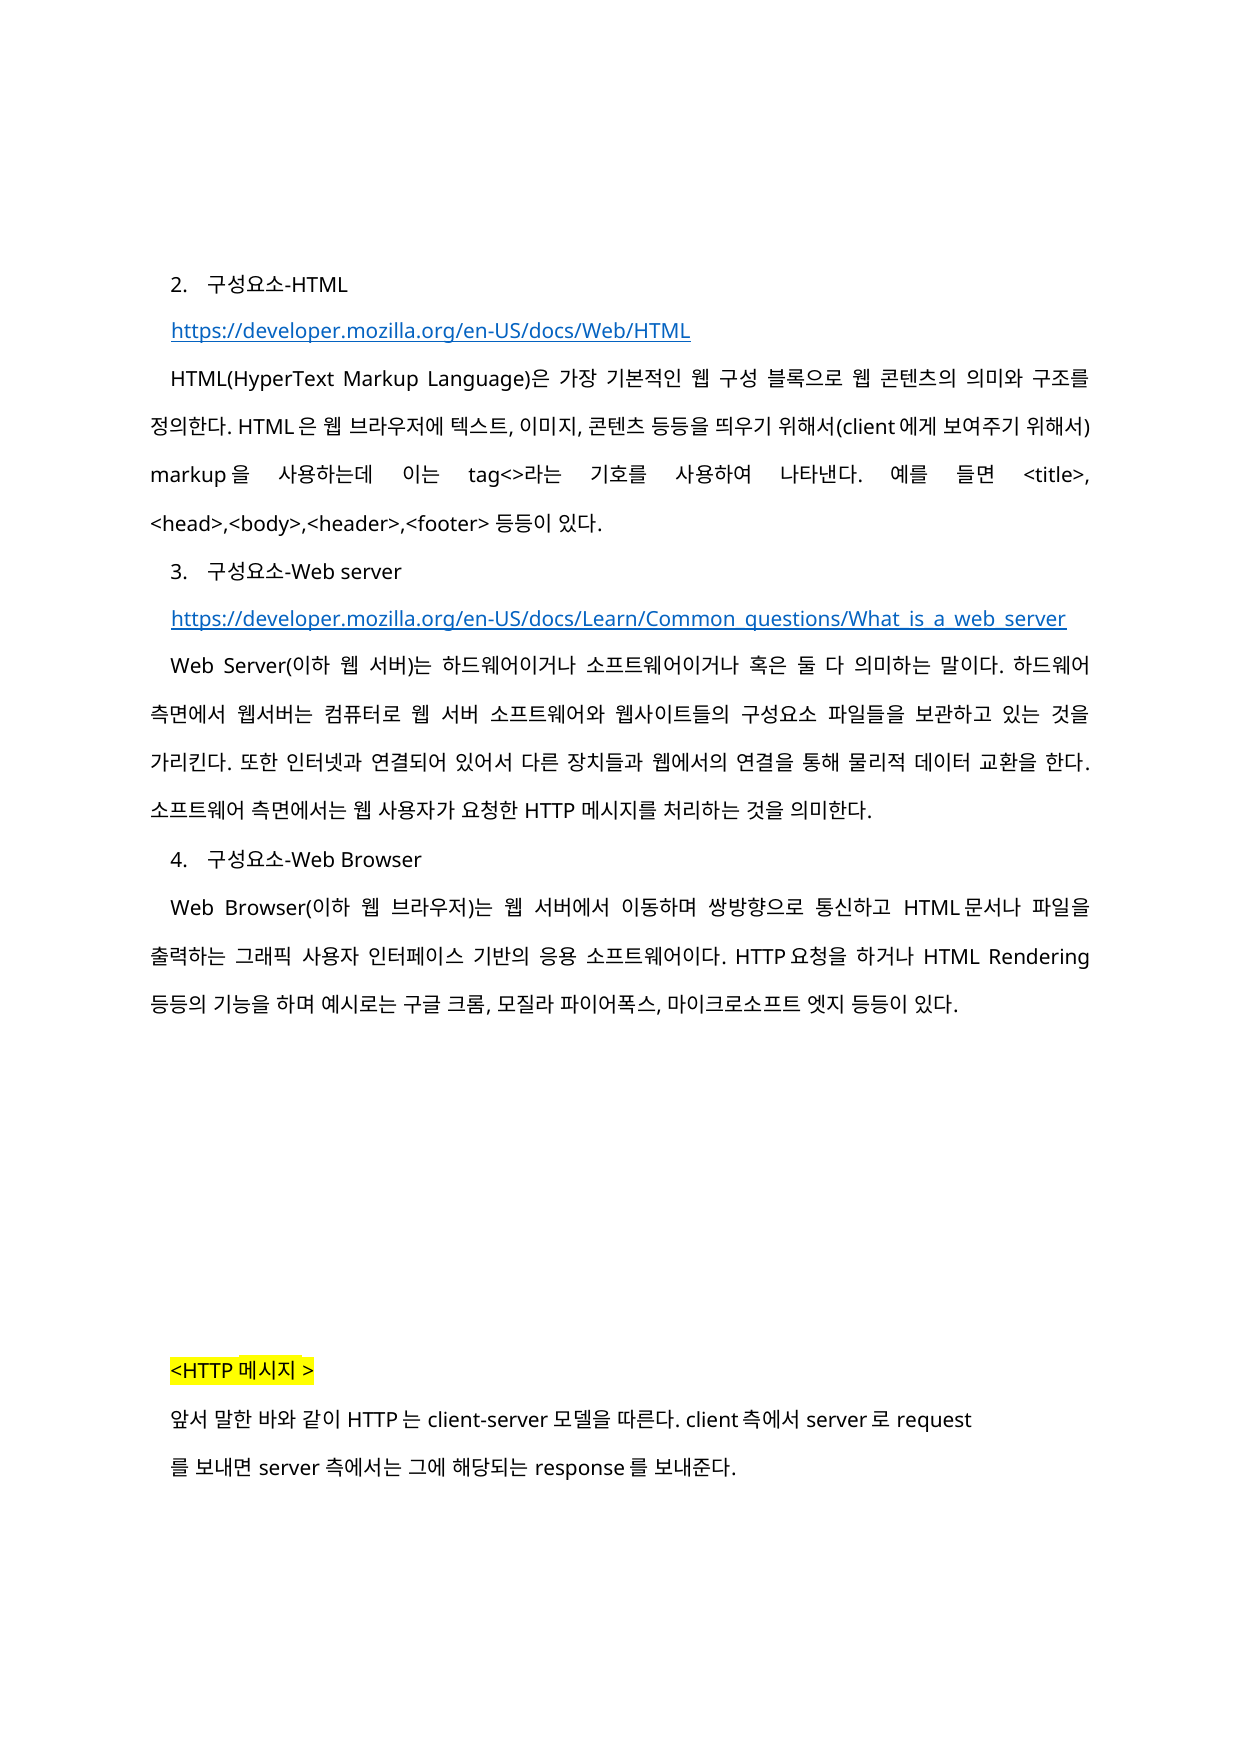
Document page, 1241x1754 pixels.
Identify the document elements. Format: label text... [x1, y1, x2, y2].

list 구성요소-Web server [170, 556, 1090, 586]
text Web Browser(이하 웹 브라우저)는 웹 서버에서 이동하며 쌍방향으로 통신하고 HTML문서나 파일을 출력하는 그래픽 사용자 인터페이스 기반의 응용 소프트웨어이다. HTTP요청을 하거나 HTML Rendering 등등의 기능을 하며 예시로는 구글 크롬, 모질라 파이어폭스, 마이크로소프트 엣지 등등이 있다. [150, 892, 1090, 1019]
list 구성요소-Web Browser [170, 843, 1090, 873]
text https://developer.mozilla.org/en-US/docs/Web/HTML [150, 316, 1090, 345]
text HTML(HyperText Markup Language)은 가장 기본적인 웹 구성 블록으로 웹 콘텐츠의 의미와 구조를 정의한다. HTML은 웹 브라우저에 텍스트, 이미지, 콘텐츠 등등을 띄우기 위해서(client에게 보여주기 위해서) markup을 사용하는데 이는 tag<>라는 기호를 사용하여 나타낸다. 예를 들면 <title>, <head>,<body>,<header>,<footer> 등등이 있다. [150, 362, 1090, 537]
text Web Server(이하 웹 서버)는 하드웨어이거나 소프트웨어이거나 혹은 둘 다 의미하는 말이다. 하드웨어 측면에서 웹서버는 컴퓨터로 웹 서버 소프트웨어와 웹사이트들의 구성요소 파일들을 보관하고 있는 것을 가리킨다. 또한 인터넷과 연결되어 있어서 다른 장치들과 웹에서의 연결을 통해 물리적 데이터 교환을 한다. 소프트웨어 측면에서는 웹 사용자가 요청한 HTTP 메시지를 처리하는 것을 의미한다. [150, 649, 1090, 825]
text <HTTP 메시지 > [150, 1355, 239, 1385]
list 구성요소-HTML [170, 268, 1090, 298]
text <HTTP 메시지 > [302, 1355, 1090, 1385]
text 앞서 말한 바와 같이 HTTP는 client-server 모델을 따른다. client측에서 server로 request [150, 1403, 1090, 1433]
text https://developer.mozilla.org/en-US/docs/Learn/Common_questions/What_is_a_web_server [150, 604, 1090, 632]
text 를 보내면 server 측에서는 그에 해당되는 response를 보내준다. [150, 1452, 1090, 1482]
